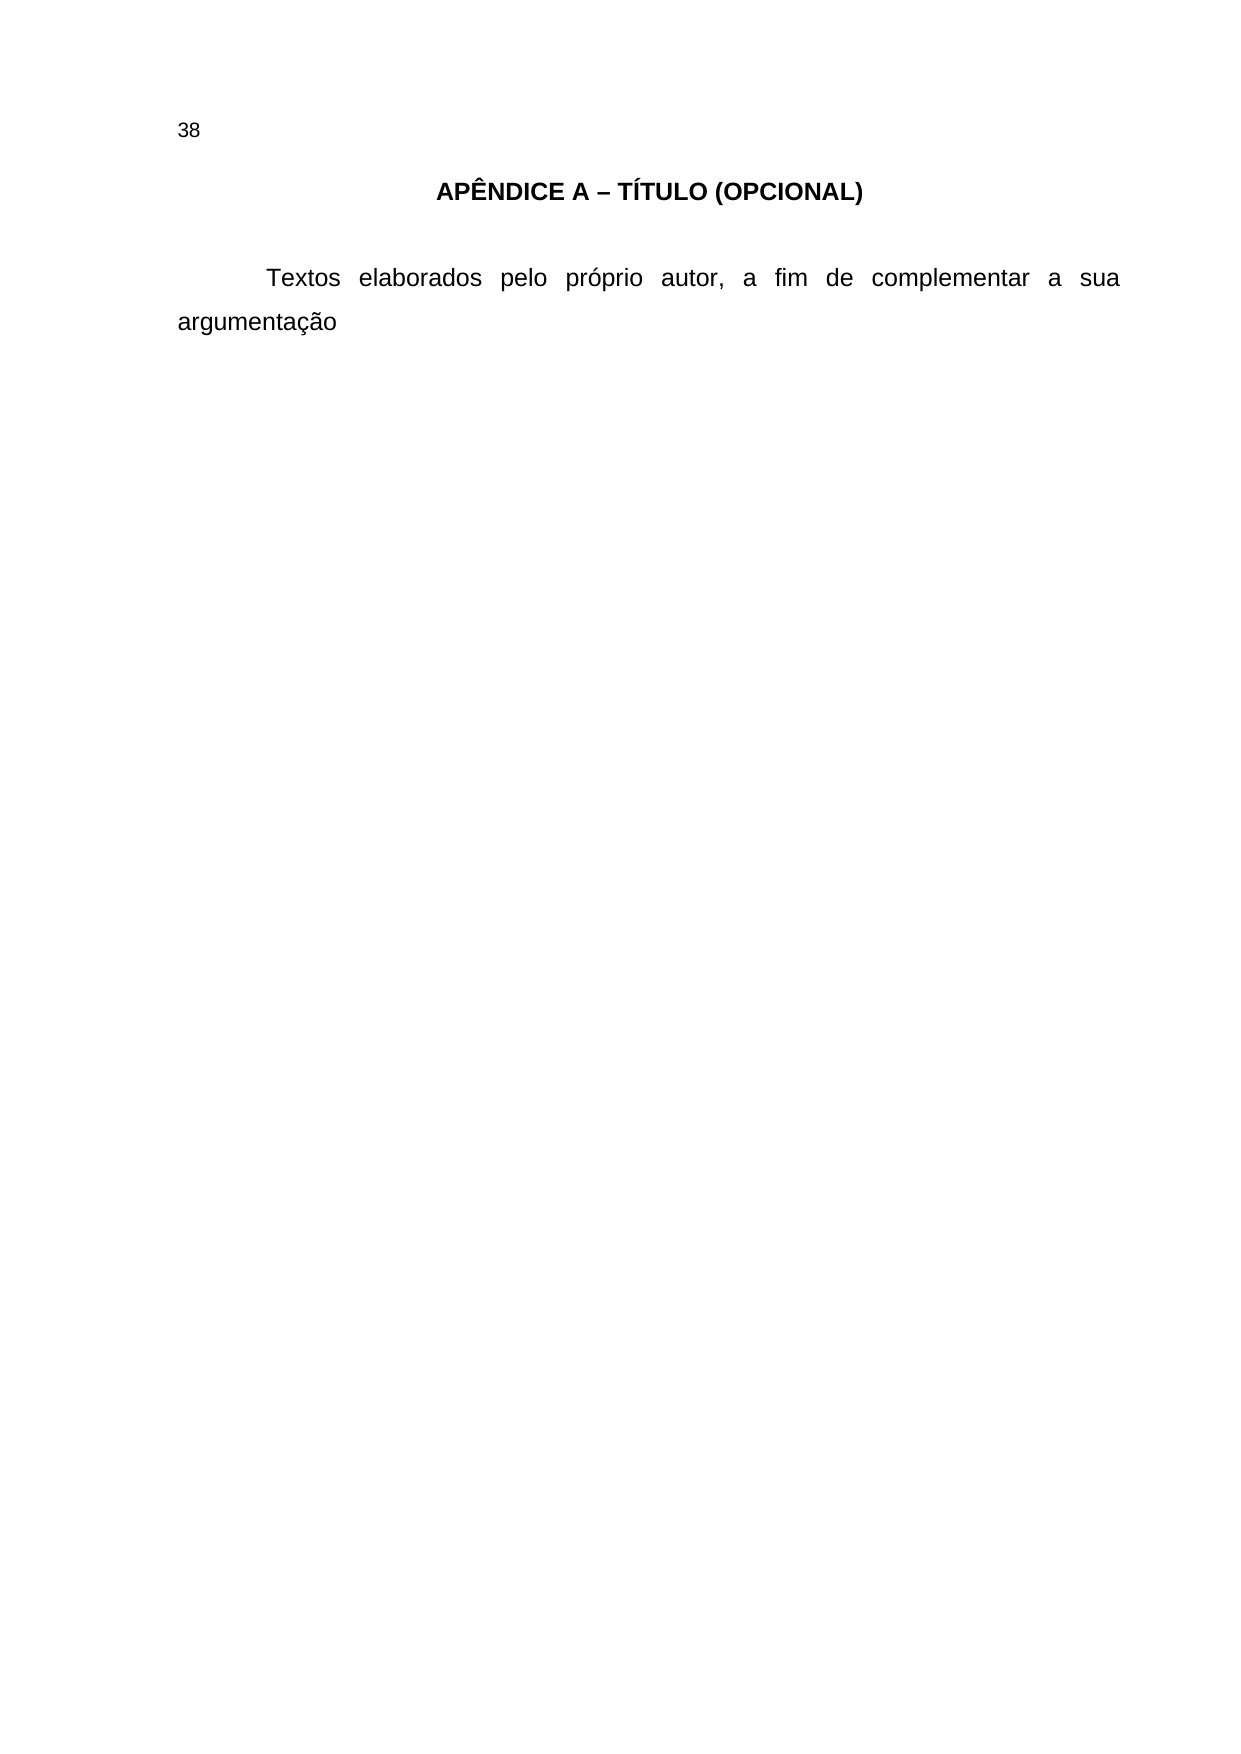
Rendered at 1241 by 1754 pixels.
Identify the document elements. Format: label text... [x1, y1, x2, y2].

text Textos elaborados pelo próprio autor, a fim de complementar a sua argumentação [177, 263, 1122, 335]
subtitle APÊNDICE A – Título (opcional) [177, 177, 1122, 206]
